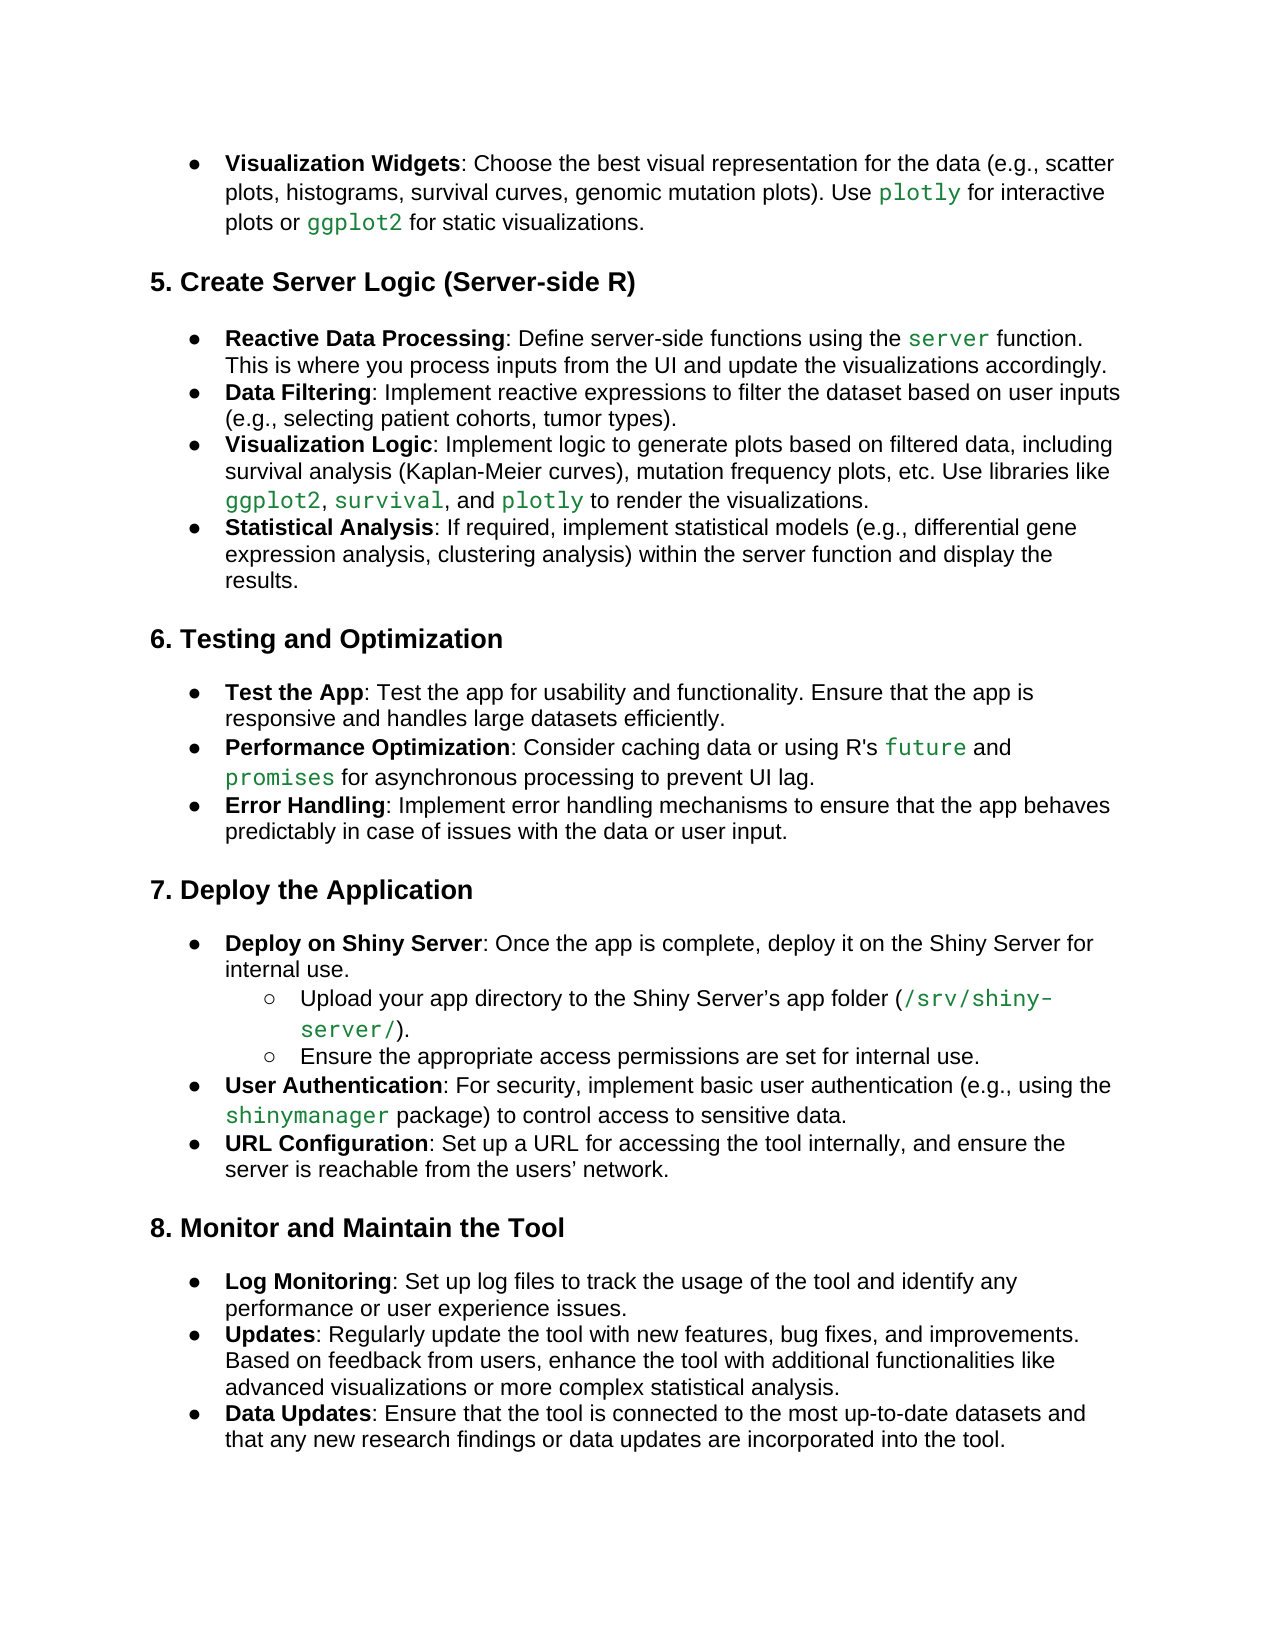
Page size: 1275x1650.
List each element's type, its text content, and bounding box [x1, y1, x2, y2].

list Data Filtering: Implement reactive expressions to filter the dataset based on user inputs (e.g., selecting patient cohorts, tumor types). [187, 379, 1125, 431]
subtitle 6. Testing and Optimization [150, 623, 1125, 654]
list Updates: Regularly update the tool with new features, bug fixes, and improvements. Based on feedback from users, enhance the tool with additional functionalities like advanced visualizations or more complex statistical analysis. [187, 1321, 1125, 1400]
list Visualization Logic: Implement logic to generate plots based on filtered data, including survival analysis (Kaplan-Meier curves), mutation frequency plots, etc. Use libraries like ggplot2, survival, and plotly to render the visualizations. [187, 431, 1125, 514]
list Visualization Widgets: Choose the best visual representation for the data (e.g., scatter plots, histograms, survival curves, genomic mutation plots). Use plotly for interactive plots or ggplot2 for static visualizations. [187, 150, 1125, 237]
subtitle 7. Deploy the Application [150, 874, 1125, 905]
list Error Handling: Implement error handling mechanisms to ensure that the app behaves predictably in case of issues with the data or user input. [187, 792, 1125, 845]
list Deploy on Shiny Server: Once the app is complete, deploy it on the Shiny Server for internal use. [187, 930, 1125, 983]
list User Authentication: For security, implement basic user authentication (e.g., using the shinymanager package) to control access to sensitive data. [187, 1069, 1125, 1130]
list Test the App: Test the app for usability and functionality. Ensure that the app is responsive and handles large datasets efficiently. [187, 679, 1125, 732]
list URL Configuration: Set up a URL for accessing the tool internally, and ensure the server is reachable from the users’ network. [187, 1130, 1125, 1183]
list Data Updates: Ensure that the tool is connected to the most up-to-date datasets and that any new research findings or data updates are incorporated into the tool. [187, 1400, 1125, 1453]
subtitle 8. Monitor and Maintain the Tool [150, 1212, 1125, 1243]
subtitle 5. Create Server Logic (Server-side R) [150, 266, 1125, 297]
list Upload your app directory to the Shiny Server’s app folder (/srv/shiny-server/). [262, 983, 1125, 1043]
list Ensure the appropriate access permissions are set for internal use. [262, 1043, 1125, 1069]
list Performance Optimization: Consider caching data or using R's future and promises for asynchronous processing to prevent UI lag. [187, 732, 1125, 792]
list Statistical Analysis: If required, implement statistical models (e.g., differential gene expression analysis, clustering analysis) within the server function and display the results. [187, 514, 1125, 593]
list Reactive Data Processing: Define server-side functions using the server function. This is where you process inputs from the UI and update the visualizations accordingly. [187, 322, 1125, 379]
list Log Monitoring: Set up log files to track the usage of the tool and identify any performance or user experience issues. [187, 1268, 1125, 1321]
